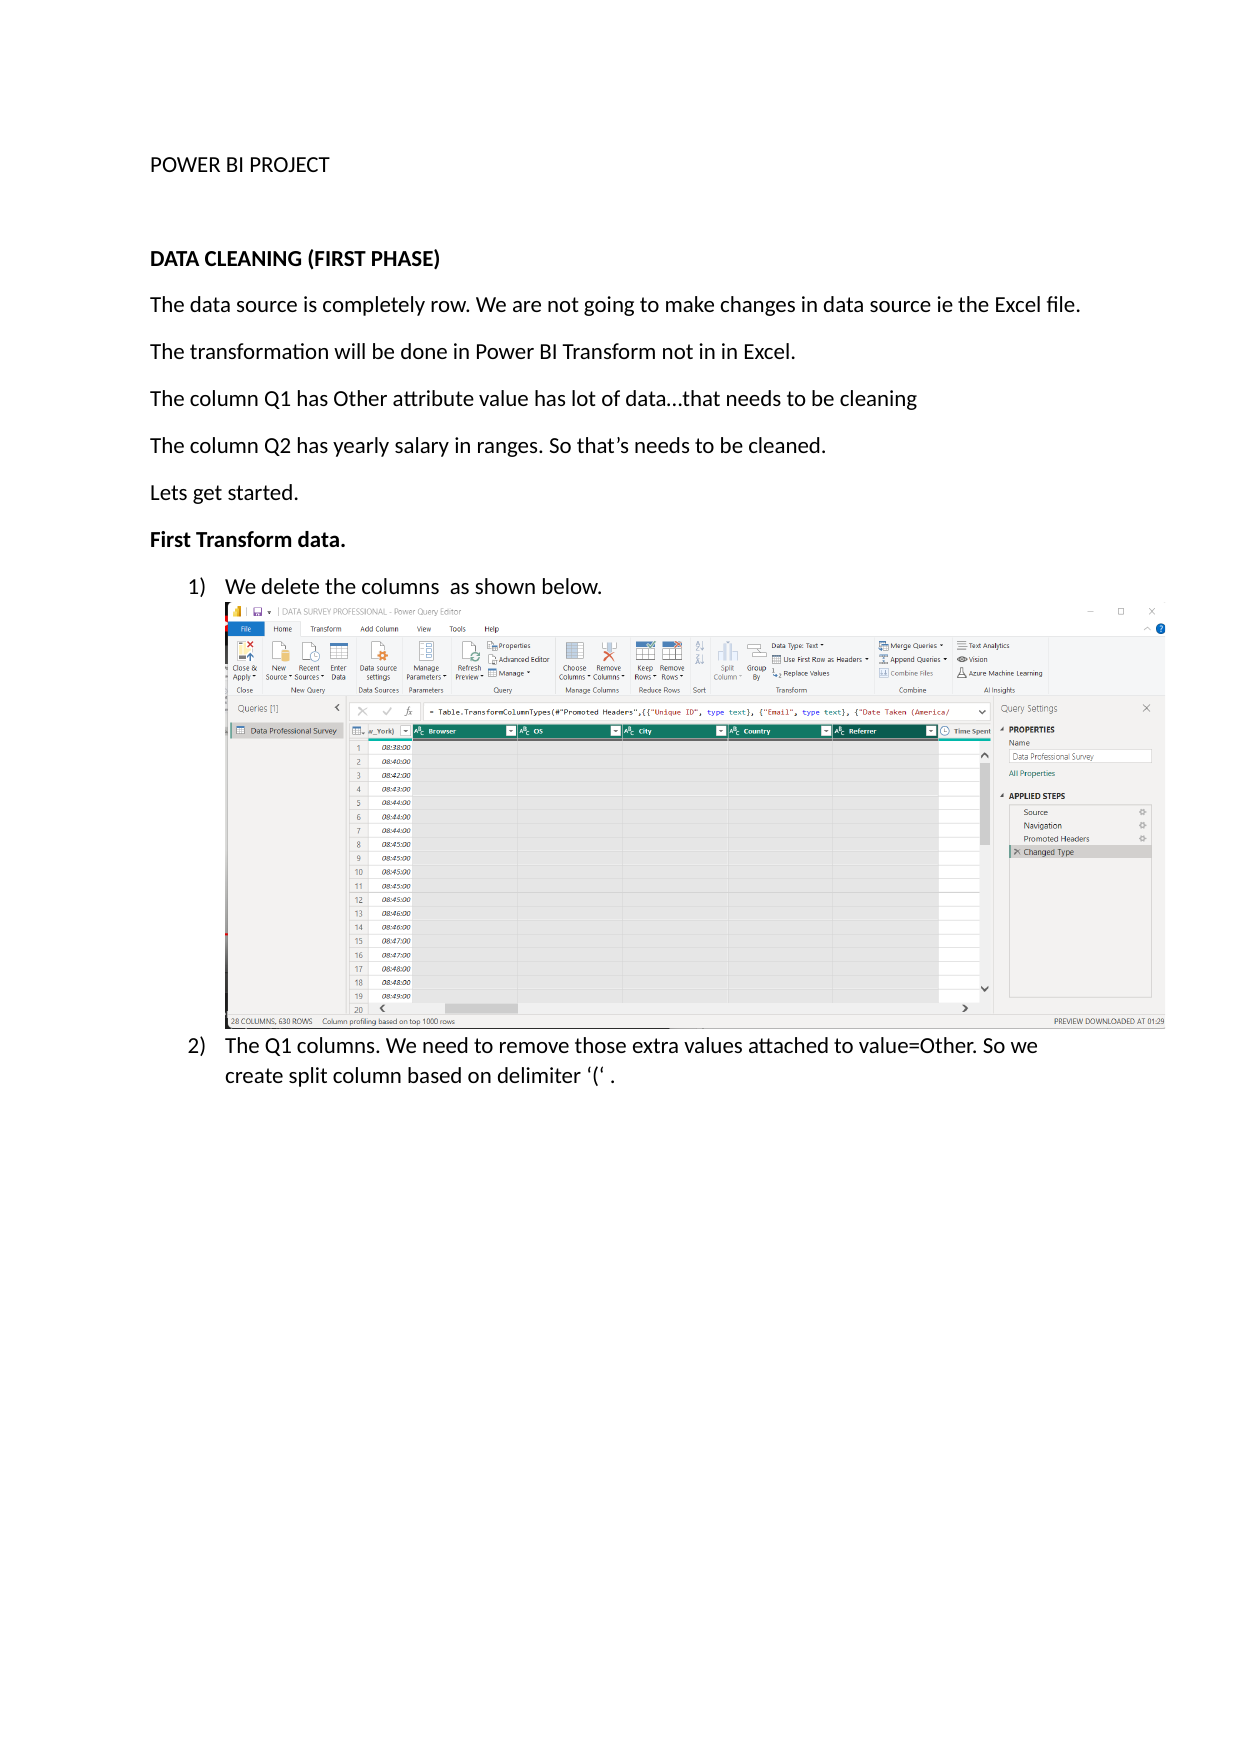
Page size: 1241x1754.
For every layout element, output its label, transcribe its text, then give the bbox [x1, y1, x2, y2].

list The Q1 columns. We need to remove those extra values attached to value=Other. So we create split column based on delimiter ‘(‘ . [187, 1031, 1090, 1089]
text DATA CLEANING (FIRST PHASE) [150, 244, 1090, 272]
text POWER BI PROJECT [150, 150, 1090, 178]
text Lets get started. [150, 478, 1090, 506]
text The column Q1 has Other attribute value has lot of data…that needs to be cleaning [150, 384, 1090, 412]
text First Transform data. [150, 525, 1090, 553]
text The data source is completely row. We are not going to make changes in data source ie the Excel file. [150, 291, 1090, 319]
text The column Q2 has yearly salary in ranges. So that’s needs to be cleaned. [150, 431, 1090, 459]
picture [225, 602, 1166, 1029]
text The transformation will be done in Power BI Transform not in in Excel. [150, 337, 1090, 366]
